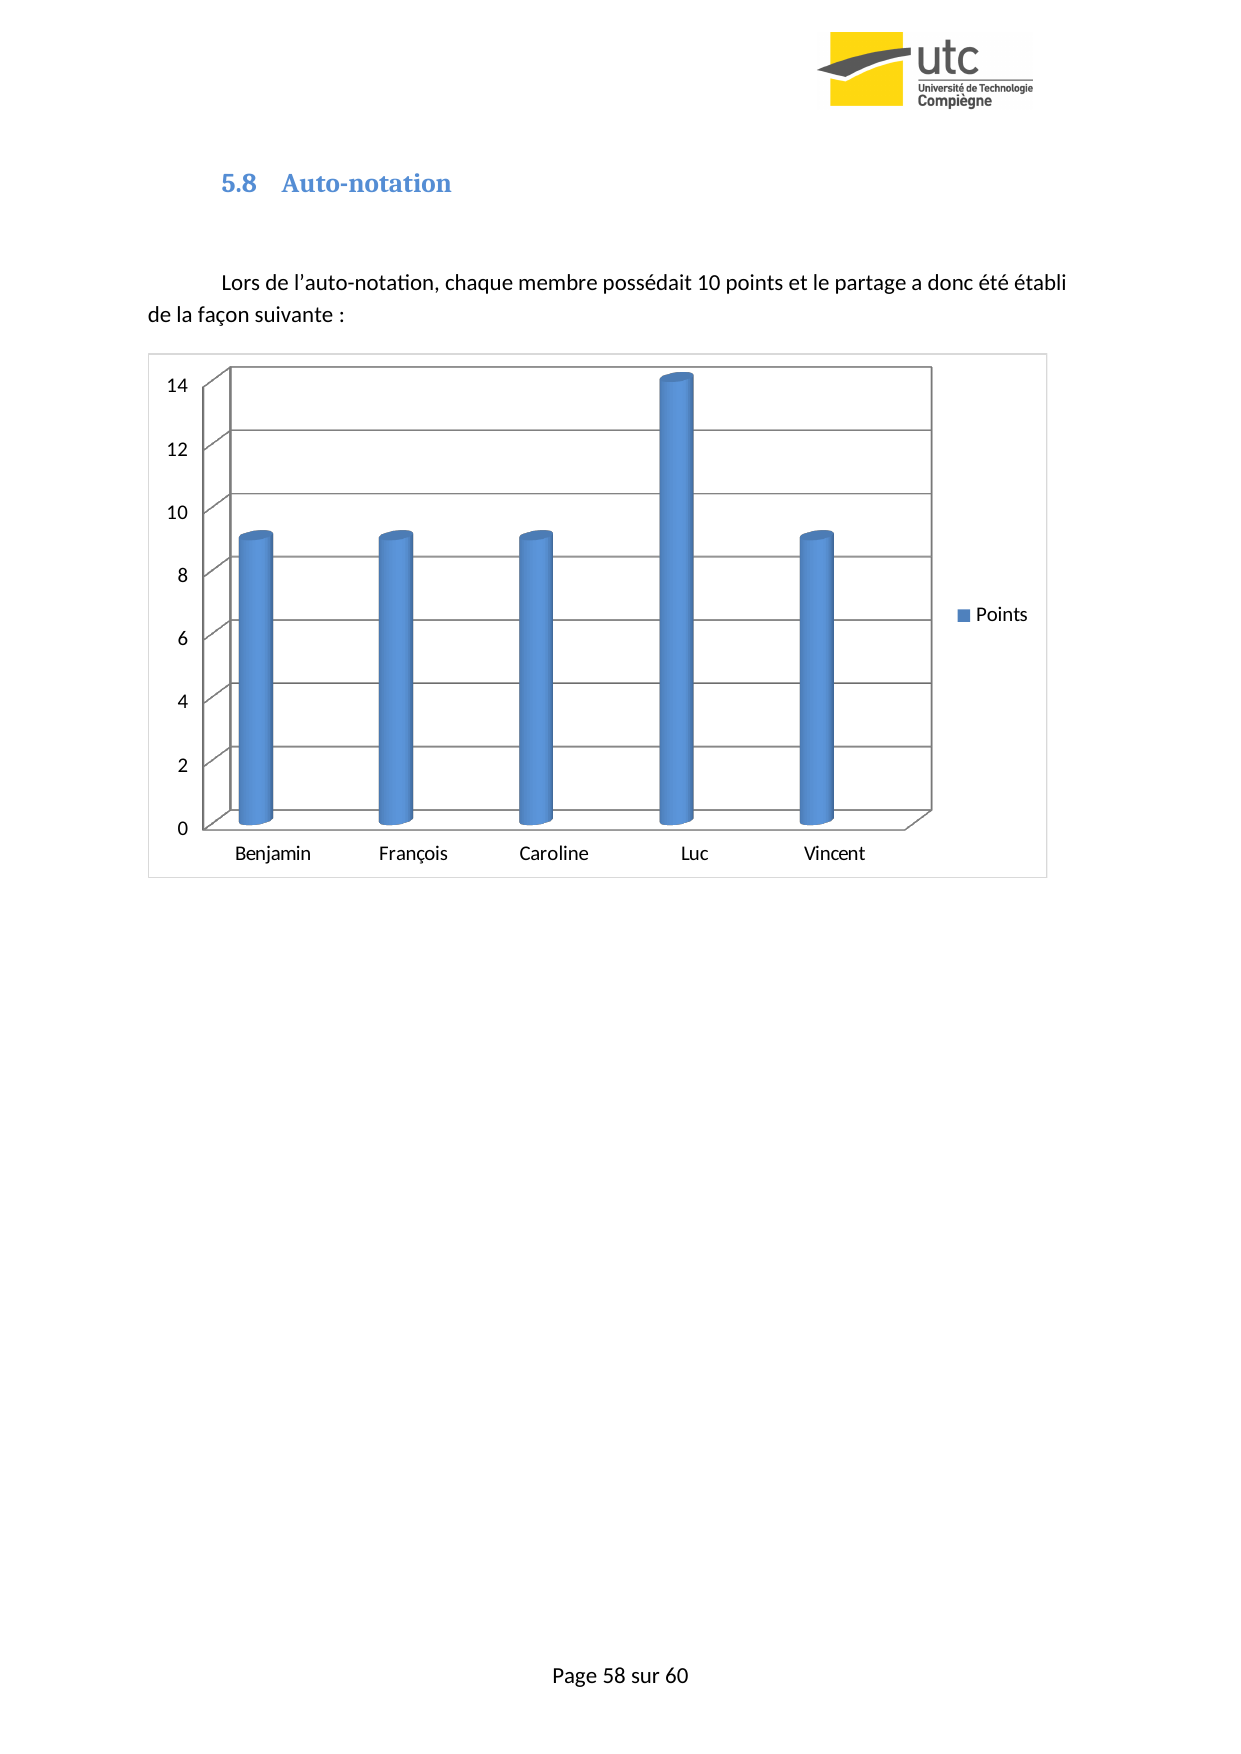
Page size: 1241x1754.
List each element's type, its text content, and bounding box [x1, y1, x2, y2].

subtitle Auto-notation [221, 168, 1093, 199]
picture [816, 32, 1033, 110]
text Lors de l’auto-notation, chaque membre possédait 10 points et le partage a donc été établi de la façon suivante : [148, 268, 1093, 328]
